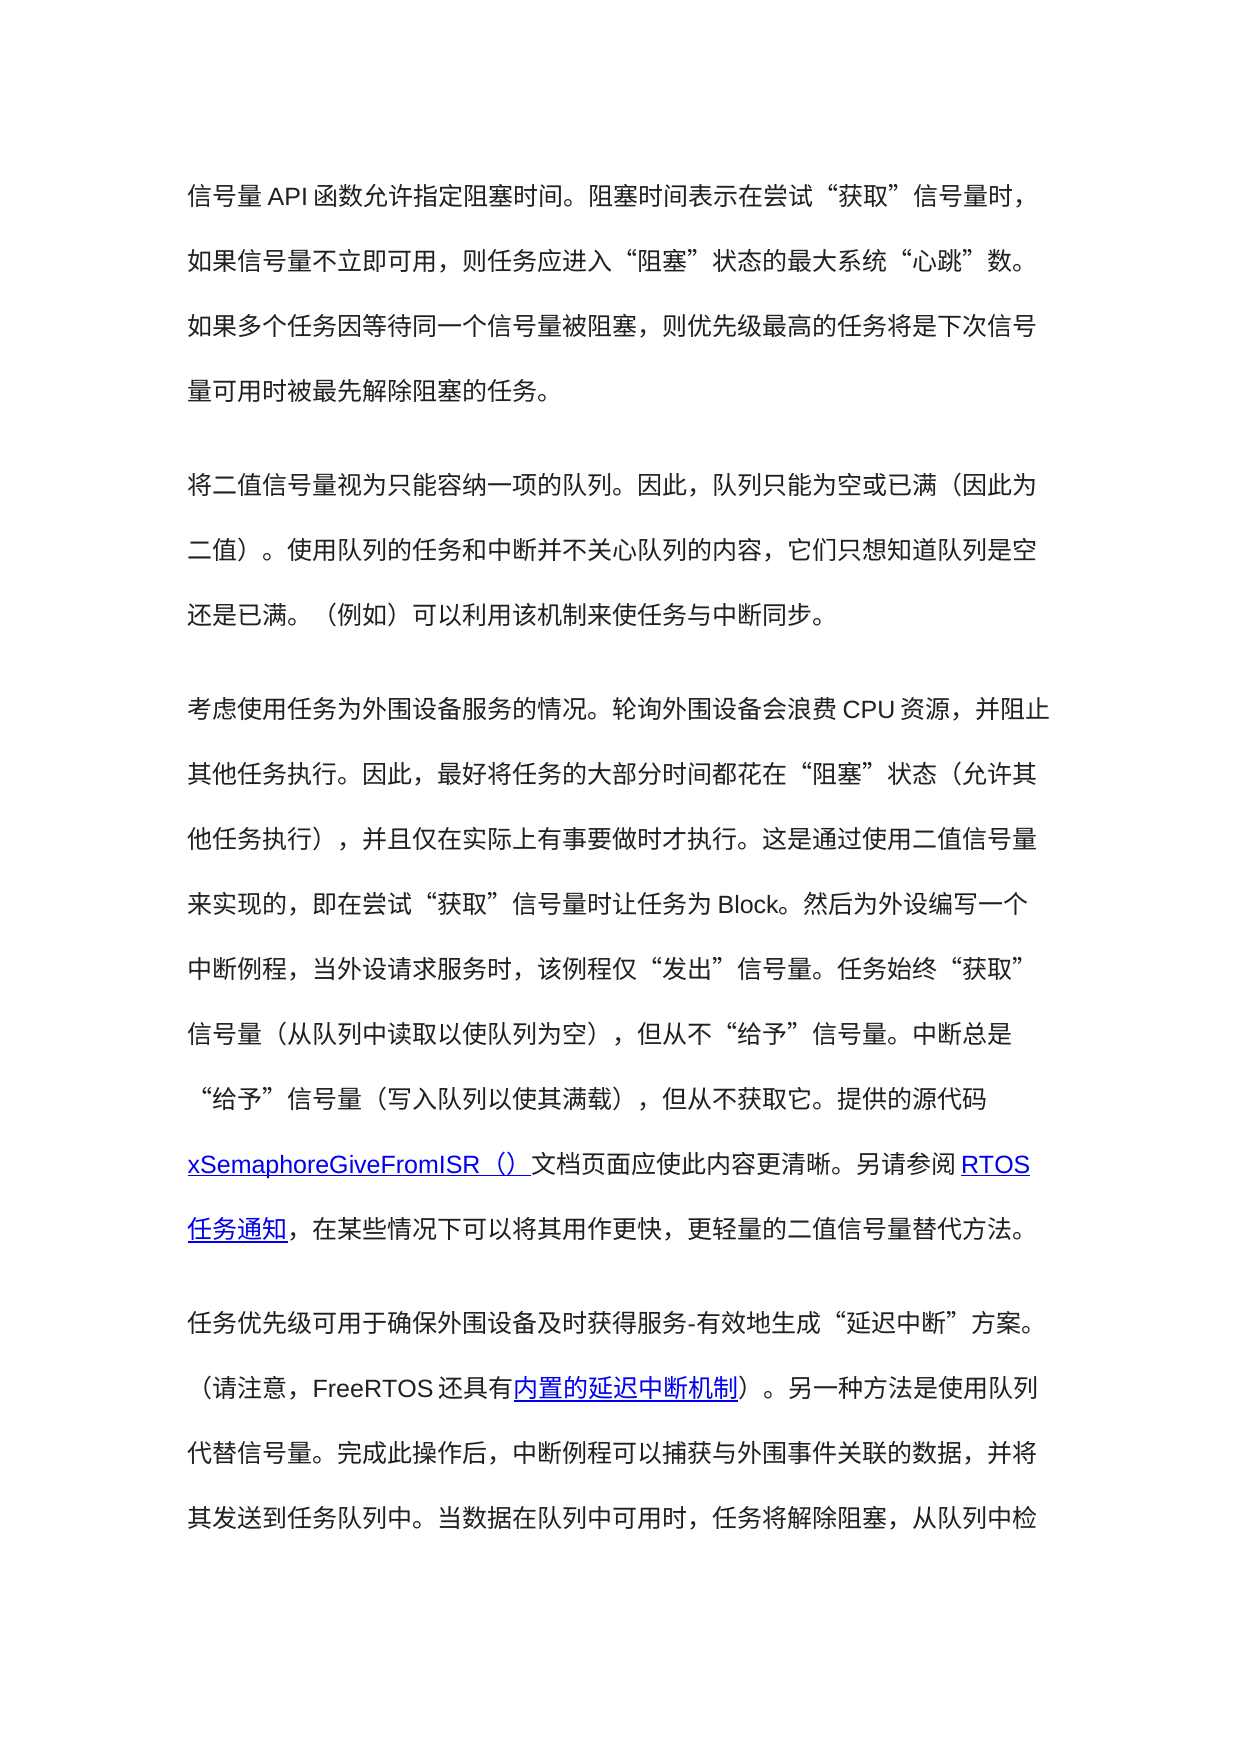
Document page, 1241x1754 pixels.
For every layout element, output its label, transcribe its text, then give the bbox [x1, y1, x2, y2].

text 将二值信号量视为只能容纳一项的队列。因此，队列只能为空或已满（因此为二值）。使用队列的任务和中断并不关心队列的内容，它们只想知道队列是空还是已满。（例如）可以利用该机制来使任务与中断同步。 [187, 451, 1053, 646]
text 信号量API函数允许指定阻塞时间。阻塞时间表示在尝试“获取”信号量时，如果信号量不立即可用，则任务应进入“阻塞”状态的最大系统“心跳”数。如果多个任务因等待同一个信号量被阻塞，则优先级最高的任务将是下次信号量可用时被最先解除阻塞的任务。 [187, 162, 1053, 422]
text 考虑使用任务为外围设备服务的情况。轮询外围设备会浪费CPU资源，并阻止其他任务执行。因此，最好将任务的大部分时间都花在“阻塞”状态（允许其他任务执行），并且仅在实际上有事要做时才执行。这是通过使用二值信号量来实现的，即在尝试“获取”信号量时让任务为Block。然后为外设编写一个中断例程，当外设请求服务时，该例程仅“发出”信号量。任务始终“获取”信号量（从队列中读取以使队列为空），但从不“给予”信号量。中断总是“给予”信号量（写入队列以使其满载），但从不获取它。提供的源代码xSemaphoreGiveFromISR（）文档页面应使此内容更清晰。另请参阅RTOS任务通知，在某些情况下可以将其用作更快，更轻量的二值信号量替代方法。 [187, 675, 1053, 1260]
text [187, 1289, 1053, 1549]
